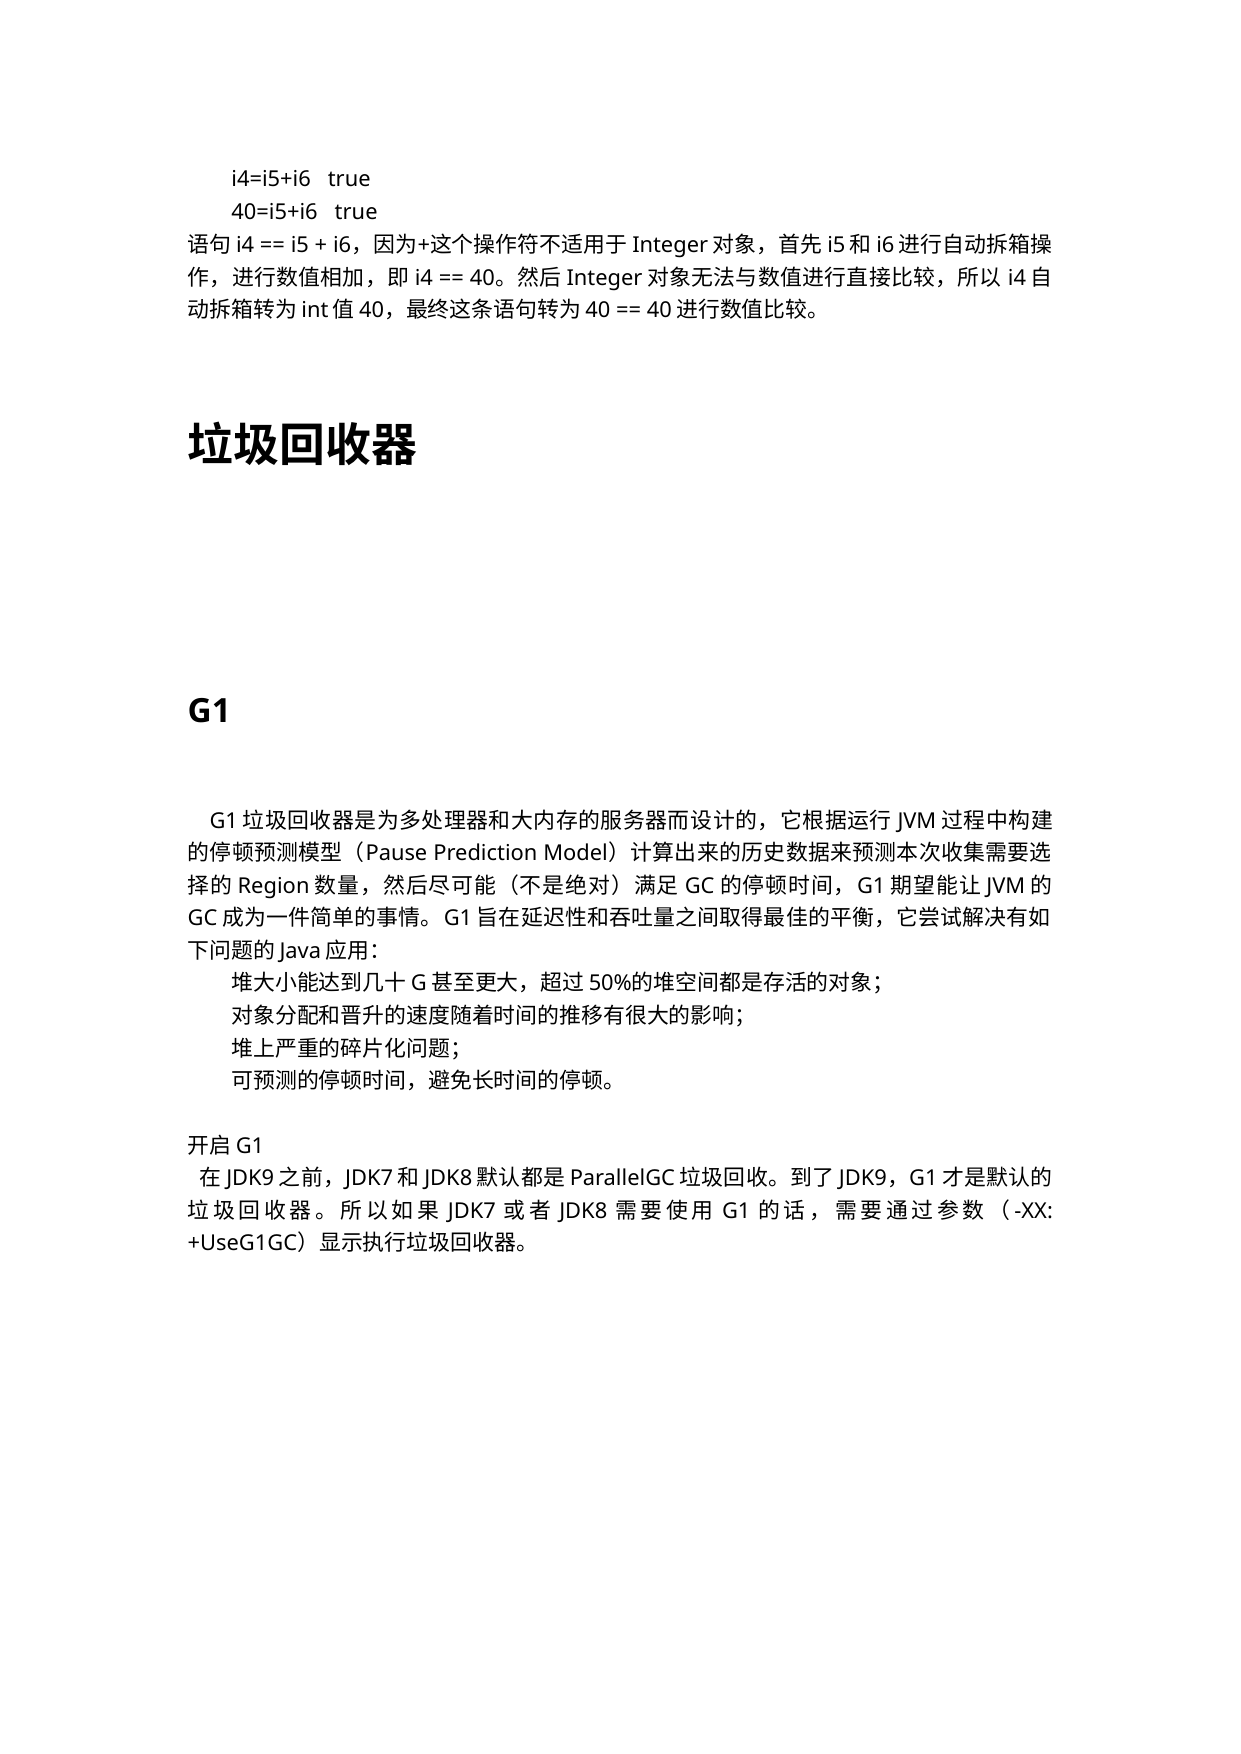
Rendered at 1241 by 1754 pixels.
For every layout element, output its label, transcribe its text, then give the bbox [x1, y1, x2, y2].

text i4=i5+i6 true [187, 162, 1053, 194]
text 40=i5+i6 true [187, 194, 1053, 227]
text 开启G1 [187, 1128, 1053, 1160]
text G1垃圾回收器是为多处理器和大内存的服务器而设计的，它根据运行JVM过程中构建的停顿预测模型（Pause Prediction Model）计算出来的历史数据来预测本次收集需要选择的Region数量，然后尽可能（不是绝对）满足GC的停顿时间，G1期望能让JVM的GC成为一件简单的事情。G1旨在延迟性和吞吐量之间取得最佳的平衡，它尝试解决有如下问题的Java应用： [187, 803, 1053, 965]
text 对象分配和晋升的速度随着时间的推移有很大的影响； [187, 998, 1053, 1030]
text 堆大小能达到几十G甚至更大，超过50%的堆空间都是存活的对象； [187, 965, 1053, 998]
text 在JDK9之前，JDK7和JDK8默认都是ParallelGC垃圾回收。到了JDK9，G1才是默认的垃圾回收器。所以如果JDK7或者JDK8需要使用G1的话，需要通过参数（-XX:+UseG1GC）显示执行垃圾回收器。 [187, 1160, 1053, 1258]
subtitle 垃圾回收器 [187, 392, 1053, 490]
text 堆上严重的碎片化问题； [187, 1030, 1053, 1063]
text 可预测的停顿时间，避免长时间的停顿。 [187, 1063, 1053, 1095]
subtitle G1 [187, 677, 1053, 742]
text 语句i4 == i5 + i6，因为+这个操作符不适用于Integer对象，首先i5和i6进行自动拆箱操作，进行数值相加，即i4 == 40。然后Integer对象无法与数值进行直接比较，所以i4自动拆箱转为int值40，最终这条语句转为40 == 40进行数值比较。 [187, 227, 1053, 324]
